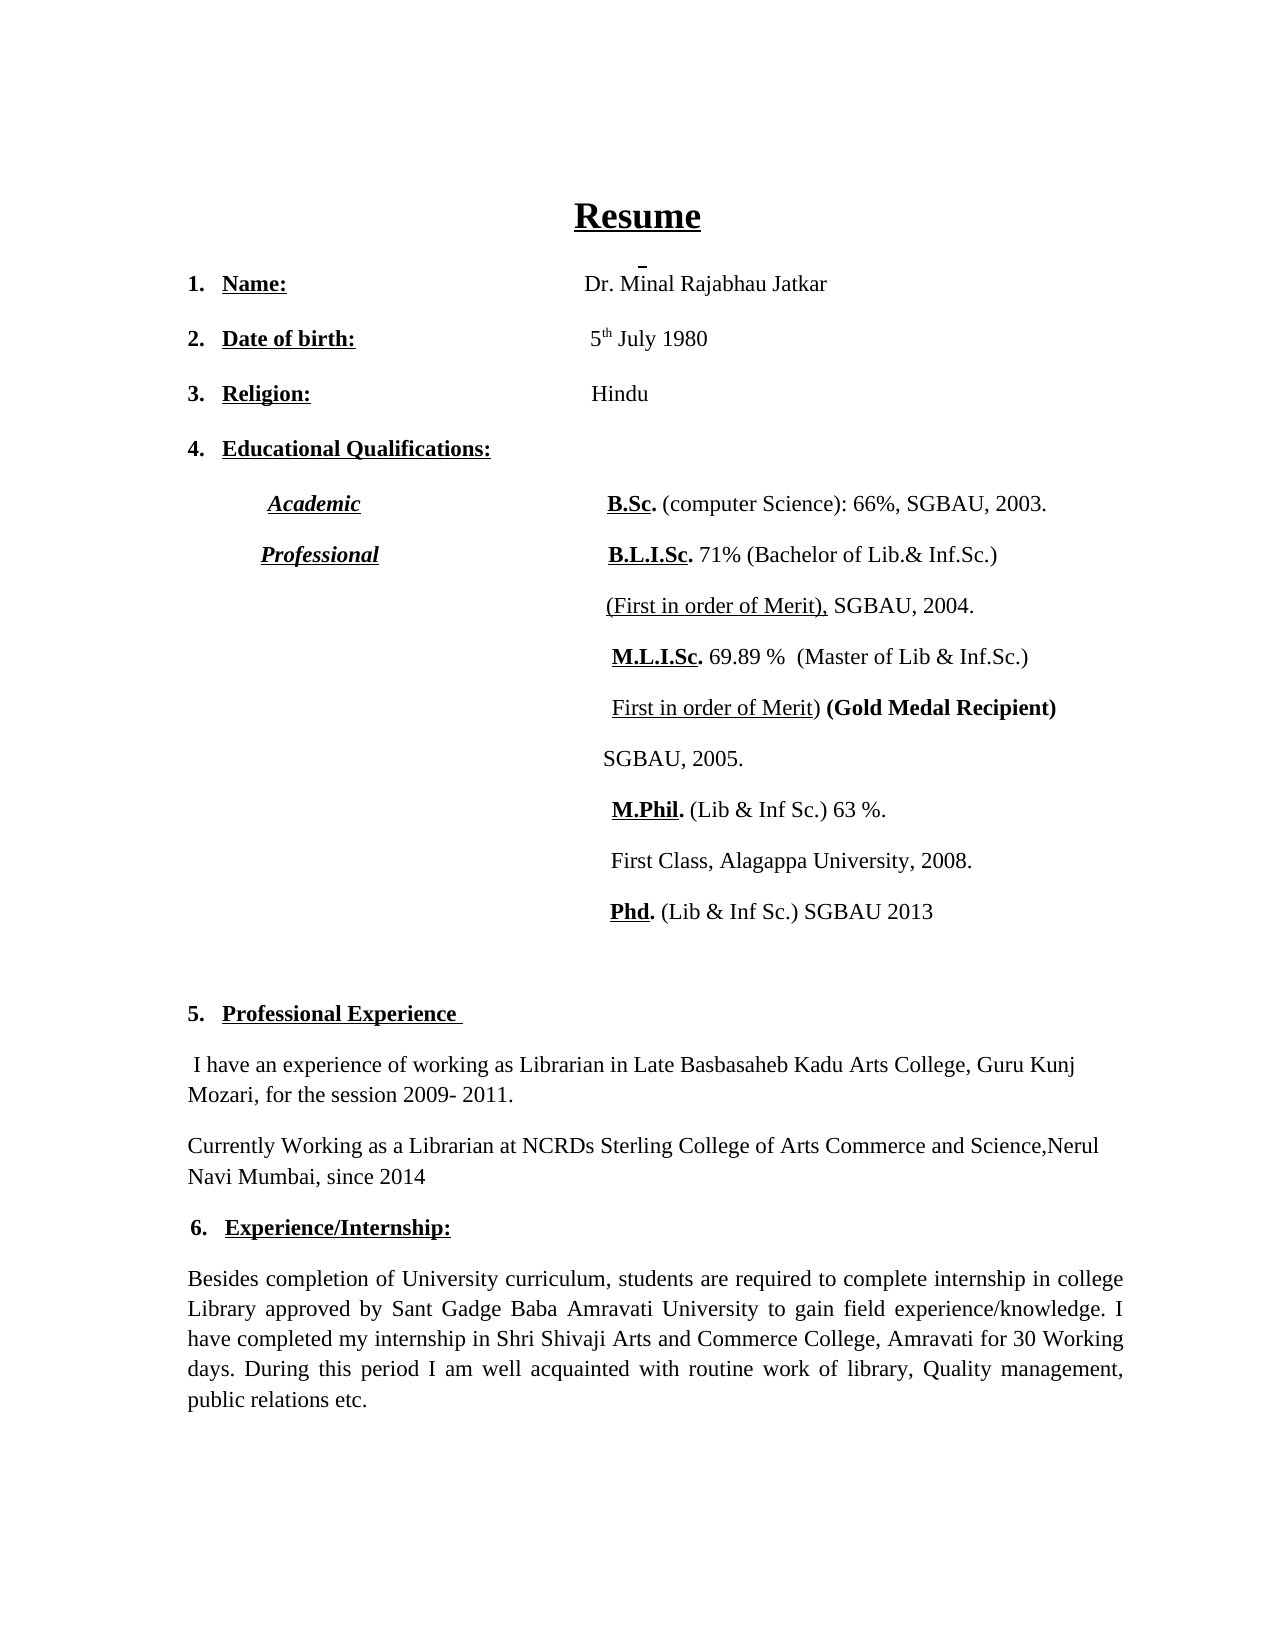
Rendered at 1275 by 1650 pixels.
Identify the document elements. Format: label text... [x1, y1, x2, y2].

text M.Phil. (Lib & Inf Sc.) 63 %. [187, 796, 1125, 822]
text M.L.I.Sc. 69.89 % (Master of Lib & Inf.Sc.) [187, 643, 1125, 669]
text First Class, Alagappa University, 2008. [187, 847, 1125, 873]
text Academic B.Sc. (computer Science): 66%, SGBAU, 2003. [187, 490, 1125, 516]
text 6. Experience/Internship: [150, 1214, 1125, 1240]
text (First in order of Merit), SGBAU, 2004. [187, 592, 1125, 618]
text I have an experience of working as Librarian in Late Basbasaheb Kadu Arts College, Guru Kunj Mozari, for the session 2009- 2011. [187, 1051, 1125, 1108]
title Resume [150, 193, 1125, 236]
text 3. Religion: Hindu [187, 380, 1125, 406]
text First in order of Merit) (Gold Medal Recipient) [187, 694, 1125, 720]
text Professional B.L.I.Sc. 71% (Bachelor of Lib.& Inf.Sc.) [150, 541, 1125, 567]
text 1. Name: Dr. Minal Rajabhau Jatkar [187, 270, 1125, 296]
text Besides completion of University curriculum, students are required to complete internship in college Library approved by Sant Gadge Baba Amravati University to gain field experience/knowledge. I have completed my internship in Shri Shivaji Arts and , for 30 Working days. During this period I am well acquainted with routine work of library, Quality management, public relations etc. [187, 1265, 1125, 1412]
text Currently Working as a Librarian at NCRDs Sterling College of Arts Commerce and Science,Nerul Navi Mumbai, since 2014 [187, 1132, 1125, 1189]
text 4. Educational Qualifications: [187, 435, 1125, 461]
text Phd. (Lib & Inf Sc.) SGBAU 2013 [150, 898, 1125, 924]
text SGBAU, 2005. [187, 745, 1125, 771]
text 5. Professional Experience [187, 1000, 1125, 1027]
text 2. Date of birth: 5th July 1980 [187, 325, 1125, 351]
